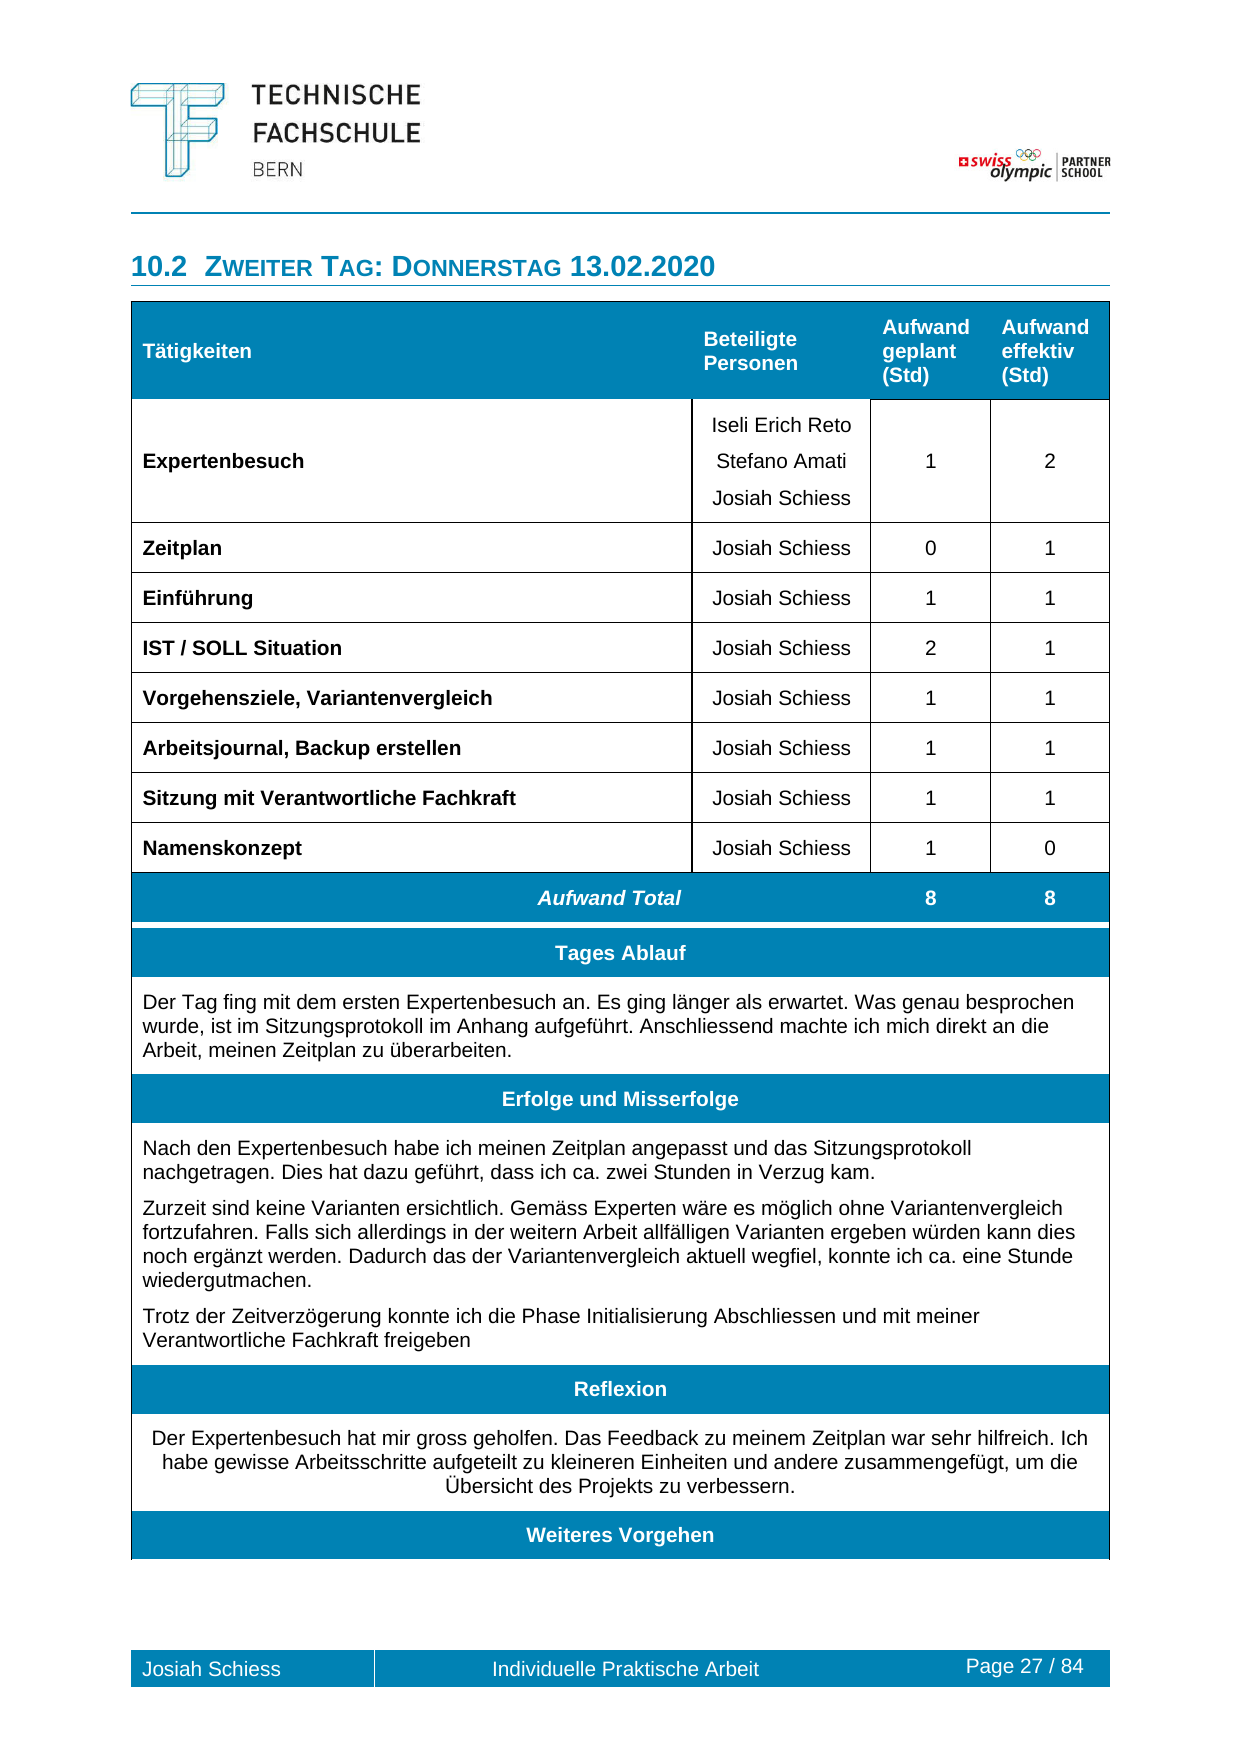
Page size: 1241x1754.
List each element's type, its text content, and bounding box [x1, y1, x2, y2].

table_cell 1 [991, 623, 1109, 672]
table_cell 2 [991, 400, 1109, 522]
table_header Aufwand effektiv (Std) [990, 302, 1109, 399]
table_cell Josiah Schiess [693, 573, 870, 622]
table_header Tätigkeiten [132, 302, 692, 399]
table_cell 1 [991, 773, 1109, 822]
table_cell Namenskonzept [132, 823, 691, 872]
table_cell 1 [991, 523, 1109, 572]
table_cell Josiah Schiess [693, 823, 870, 872]
table_cell Iseli Erich Reto Stefano Amati Josiah Schiess [693, 399, 870, 522]
table_cell 1 [991, 573, 1109, 622]
table_cell Einführung [132, 573, 691, 622]
table_cell 1 [991, 673, 1109, 722]
table_cell Der Expertenbesuch hat mir gross geholfen. Das Feedback zu meinem Zeitplan war sehr hilfreich. Ich habe gewisse Arbeitsschritte aufgeteilt zu kleineren Einheiten und andere zusammengefügt, um die Übersicht des Projekts zu verbessern. [132, 1414, 1109, 1511]
table_cell Nach den Expertenbesuch habe ich meinen Zeitplan angepasst und das Sitzungsprotokoll nachgetragen. Dies hat dazu geführt, dass ich ca. zwei Stunden in Verzug kam. Zurzeit sind keine Varianten ersichtlich. Gemäss Experten wäre es möglich ohne Variantenvergleich fortzufahren. Falls sich allerdings in der weitern Arbeit allfälligen Varianten ergeben würden kann dies noch ergänzt werden. Dadurch das der Variantenvergleich aktuell wegfiel, konnte ich ca. eine Stunde wiedergutmachen. Trotz der Zeitverzögerung konnte ich die Phase Initialisierung Abschliessen und mit meiner Verantwortliche Fachkraft freigeben [132, 1123, 1109, 1365]
table_cell 0 [871, 523, 990, 572]
table_cell Zeitplan [132, 523, 691, 572]
table_cell Arbeitsjournal, Backup erstellen [132, 723, 691, 772]
table_cell Josiah Schiess [693, 723, 870, 772]
table_cell 1 [871, 400, 990, 522]
picture [130, 83, 1111, 210]
table_cell 0 [991, 823, 1109, 872]
table_cell Josiah Schiess [693, 673, 870, 722]
table_cell [692, 873, 871, 922]
subtitle Zweiter Tag: Donnerstag 13.02.2020 [131, 249, 1110, 285]
table_cell 8 [990, 873, 1109, 922]
table_cell 1 [871, 773, 990, 822]
table_cell 2 [871, 623, 990, 672]
table_cell Vorgehensziele, Variantenvergleich [132, 673, 691, 722]
table_cell Josiah Schiess [693, 623, 870, 672]
table_cell 1 [871, 673, 990, 722]
table_cell Tages Ablauf [132, 928, 1109, 977]
table_cell Reflexion [132, 1365, 1109, 1414]
table_cell Josiah Schiess [693, 523, 870, 572]
table_cell Sitzung mit Verantwortliche Fachkraft [132, 773, 691, 822]
table_cell Erfolge und Misserfolge [132, 1074, 1109, 1123]
table_cell Der Tag fing mit dem ersten Expertenbesuch an. Es ging länger als erwartet. Was genau besprochen wurde, ist im Sitzungsprotokoll im Anhang aufgeführt. Anschliessend machte ich mich direkt an die Arbeit, meinen Zeitplan zu überarbeiten. [132, 977, 1109, 1074]
table_cell 1 [871, 823, 990, 872]
table_cell 1 [991, 723, 1109, 772]
table_cell Aufwand Total [132, 873, 692, 922]
table_header Beteiligte Personen [692, 302, 871, 399]
table_cell Weiteres Vorgehen [132, 1511, 1109, 1559]
table_cell 1 [871, 573, 990, 622]
table_cell Expertenbesuch [132, 399, 691, 522]
table_cell Josiah Schiess [693, 773, 870, 822]
table_cell 8 [871, 873, 990, 922]
table_cell 1 [871, 723, 990, 772]
table_cell IST / SOLL Situation [132, 623, 691, 672]
table_header Aufwand geplant (Std) [871, 302, 990, 399]
